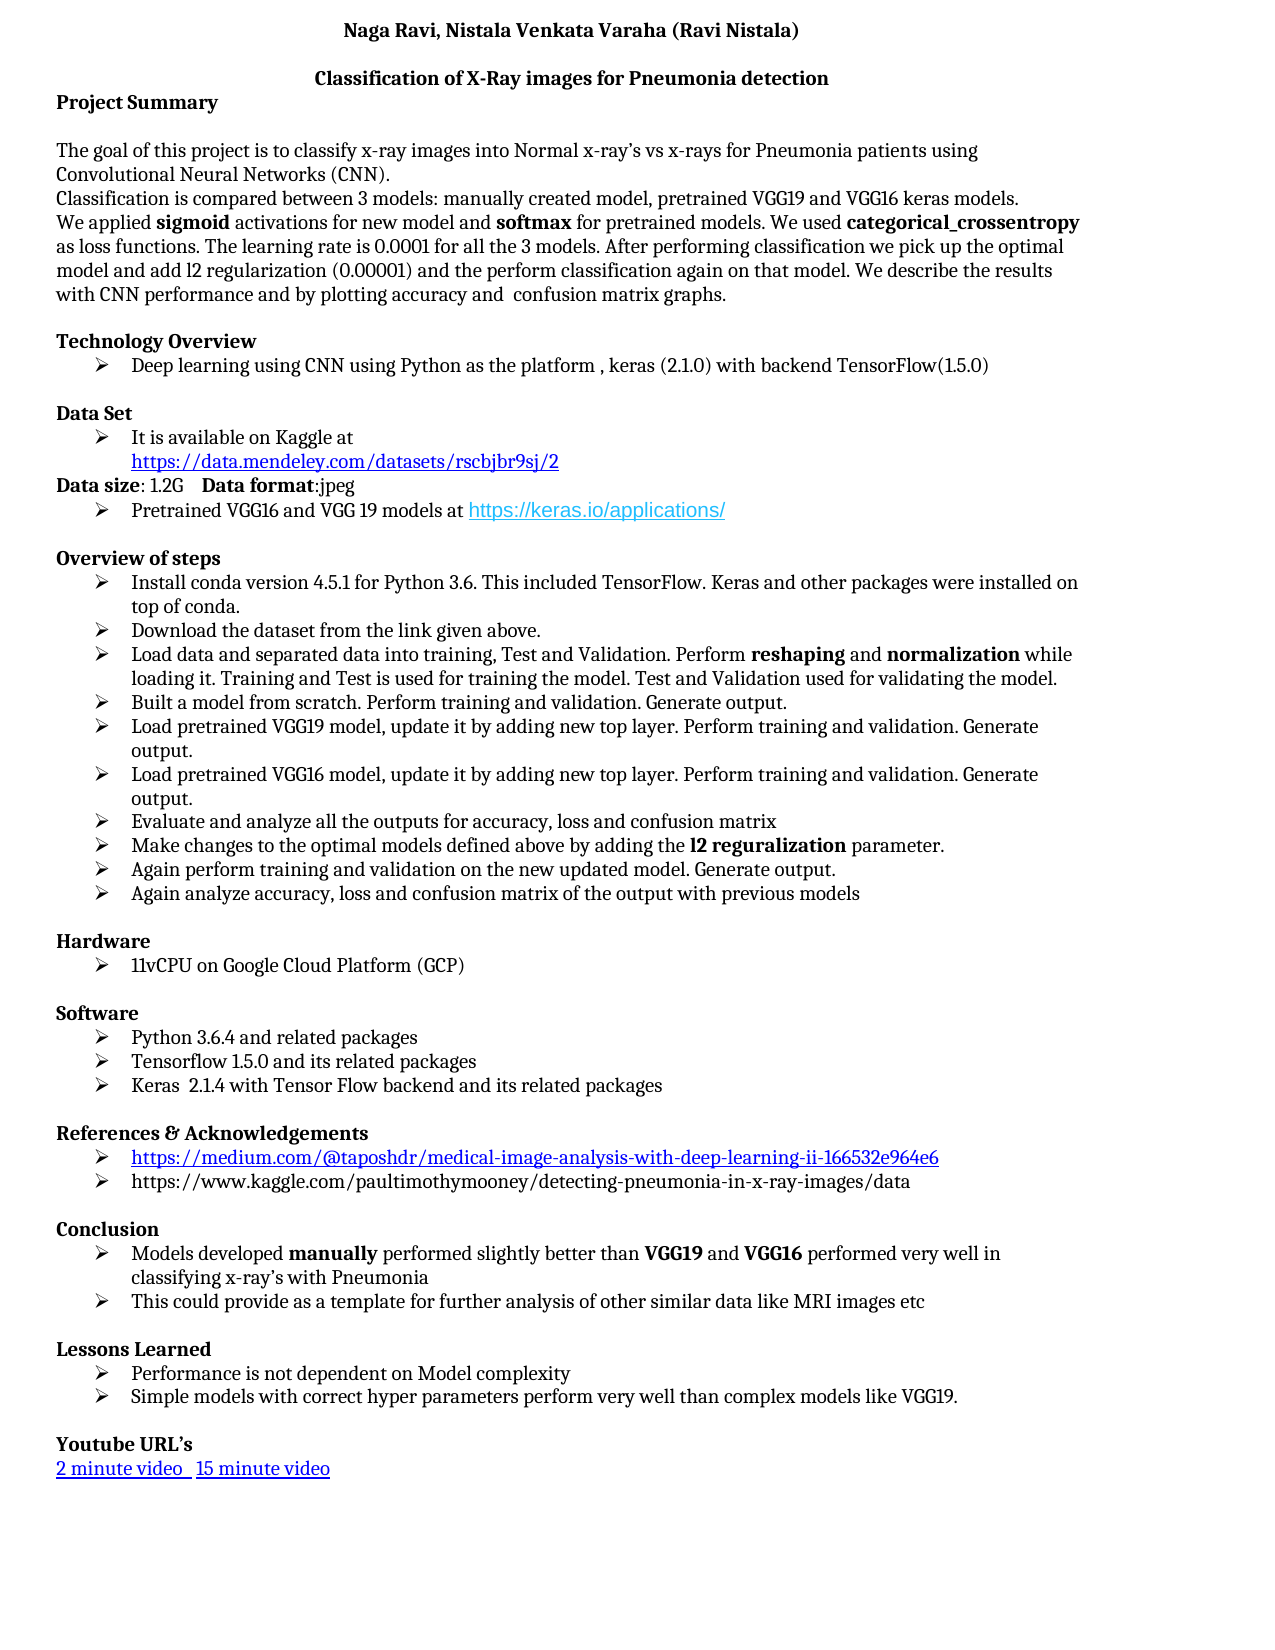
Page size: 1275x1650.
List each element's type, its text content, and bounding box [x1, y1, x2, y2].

text Convolutional Neural Networks (CNN). [56, 162, 1087, 186]
text Lessons Learned [56, 1337, 1087, 1361]
text Project Summary [56, 91, 1087, 114]
list Tensorflow 1.5.0 and its related packages [94, 1050, 1087, 1074]
list Youtube URL’s [56, 1433, 1087, 1457]
list Make changes to the optimal models defined above by adding the l2 reguralization parameter. [94, 834, 1087, 858]
list Load pretrained VGG16 model, update it by adding new top layer. Perform training and validation. Generate output. [94, 762, 1087, 810]
text Data Set [56, 402, 1087, 426]
list Python 3.6.4 and related packages [94, 1026, 1087, 1050]
text Conclusion [56, 1217, 1087, 1241]
list Load data and separated data into training, Test and Validation. Perform reshaping and normalization while loading it. Training and Test is used for training the model. Test and Validation used for validating the model. [94, 642, 1087, 690]
text Data size: 1.2G Data format:jpeg [56, 474, 1087, 498]
text We applied sigmoid activations for new model and softmax for pretrained models. We used categorical_crossentropy as loss functions. The learning rate is 0.0001 for all the 3 models. After performing classification we pick up the optimal model and add l2 regularization (0.00001) and the perform classification again on that model. We describe the results with CNN performance and by plotting accuracy and confusion matrix graphs. [56, 210, 1087, 306]
list Again perform training and validation on the new updated model. Generate output. [94, 858, 1087, 882]
text Classification is compared between 3 models: manually created model, pretrained VGG19 and VGG16 keras models. [56, 186, 1087, 210]
list Performance is not dependent on Model complexity [94, 1361, 1087, 1385]
text References & Acknowledgements [56, 1122, 1087, 1146]
list This could provide as a template for further analysis of other similar data like MRI images etc [94, 1289, 1087, 1313]
text Naga Ravi, Nistala Venkata Varaha (Ravi Nistala) [56, 19, 1087, 43]
list https://www.kaggle.com/paultimothymooney/detecting-pneumonia-in-x-ray-images/data [94, 1169, 1087, 1193]
list 11vCPU on Google Cloud Platform (GCP) [94, 954, 1087, 978]
list Evaluate and analyze all the outputs for accuracy, loss and confusion matrix [94, 810, 1087, 834]
list Simple models with correct hyper parameters perform very well than complex models like VGG19. [94, 1385, 1087, 1409]
list Built a model from scratch. Perform training and validation. Generate output. [94, 690, 1087, 714]
list Install conda version 4.5.1 for Python 3.6. This included TensorFlow. Keras and other packages were installed on top of conda. [94, 571, 1087, 618]
list https://data.mendeley.com/datasets/rscbjbr9sj/2 [131, 450, 1087, 474]
text Technology Overview [56, 330, 1087, 354]
text Classification of X-Ray images for Pneumonia detection [56, 67, 1087, 91]
list Models developed manually performed slightly better than VGG19 and VGG16 performed very well in classifying x-ray’s with Pneumonia [94, 1241, 1087, 1289]
list https://medium.com/@taposhdr/medical-image-analysis-with-deep-learning-ii-166532e964e6 [94, 1146, 1087, 1169]
list Load pretrained VGG19 model, update it by adding new top layer. Perform training and validation. Generate output. [94, 714, 1087, 762]
list It is available on Kaggle at [94, 426, 1087, 450]
list Download the dataset from the link given above. [94, 618, 1087, 642]
list Pretrained VGG16 and VGG 19 models at https://keras.io/applications/ [94, 498, 1087, 523]
text Hardware [56, 930, 1087, 954]
list Keras 2.1.4 with Tensor Flow backend and its related packages [94, 1074, 1087, 1098]
text 2 minute video 15 minute video [56, 1457, 1087, 1481]
text Overview of steps [56, 547, 1087, 571]
text Software [56, 1002, 1087, 1026]
text The goal of this project is to classify x-ray images into Normal x-ray’s vs x-rays for Pneumonia patients using [56, 138, 1087, 162]
list Again analyze accuracy, loss and confusion matrix of the output with previous models [94, 882, 1087, 906]
list Deep learning using CNN using Python as the platform , keras (2.1.0) with backend TensorFlow(1.5.0) [94, 354, 1087, 378]
